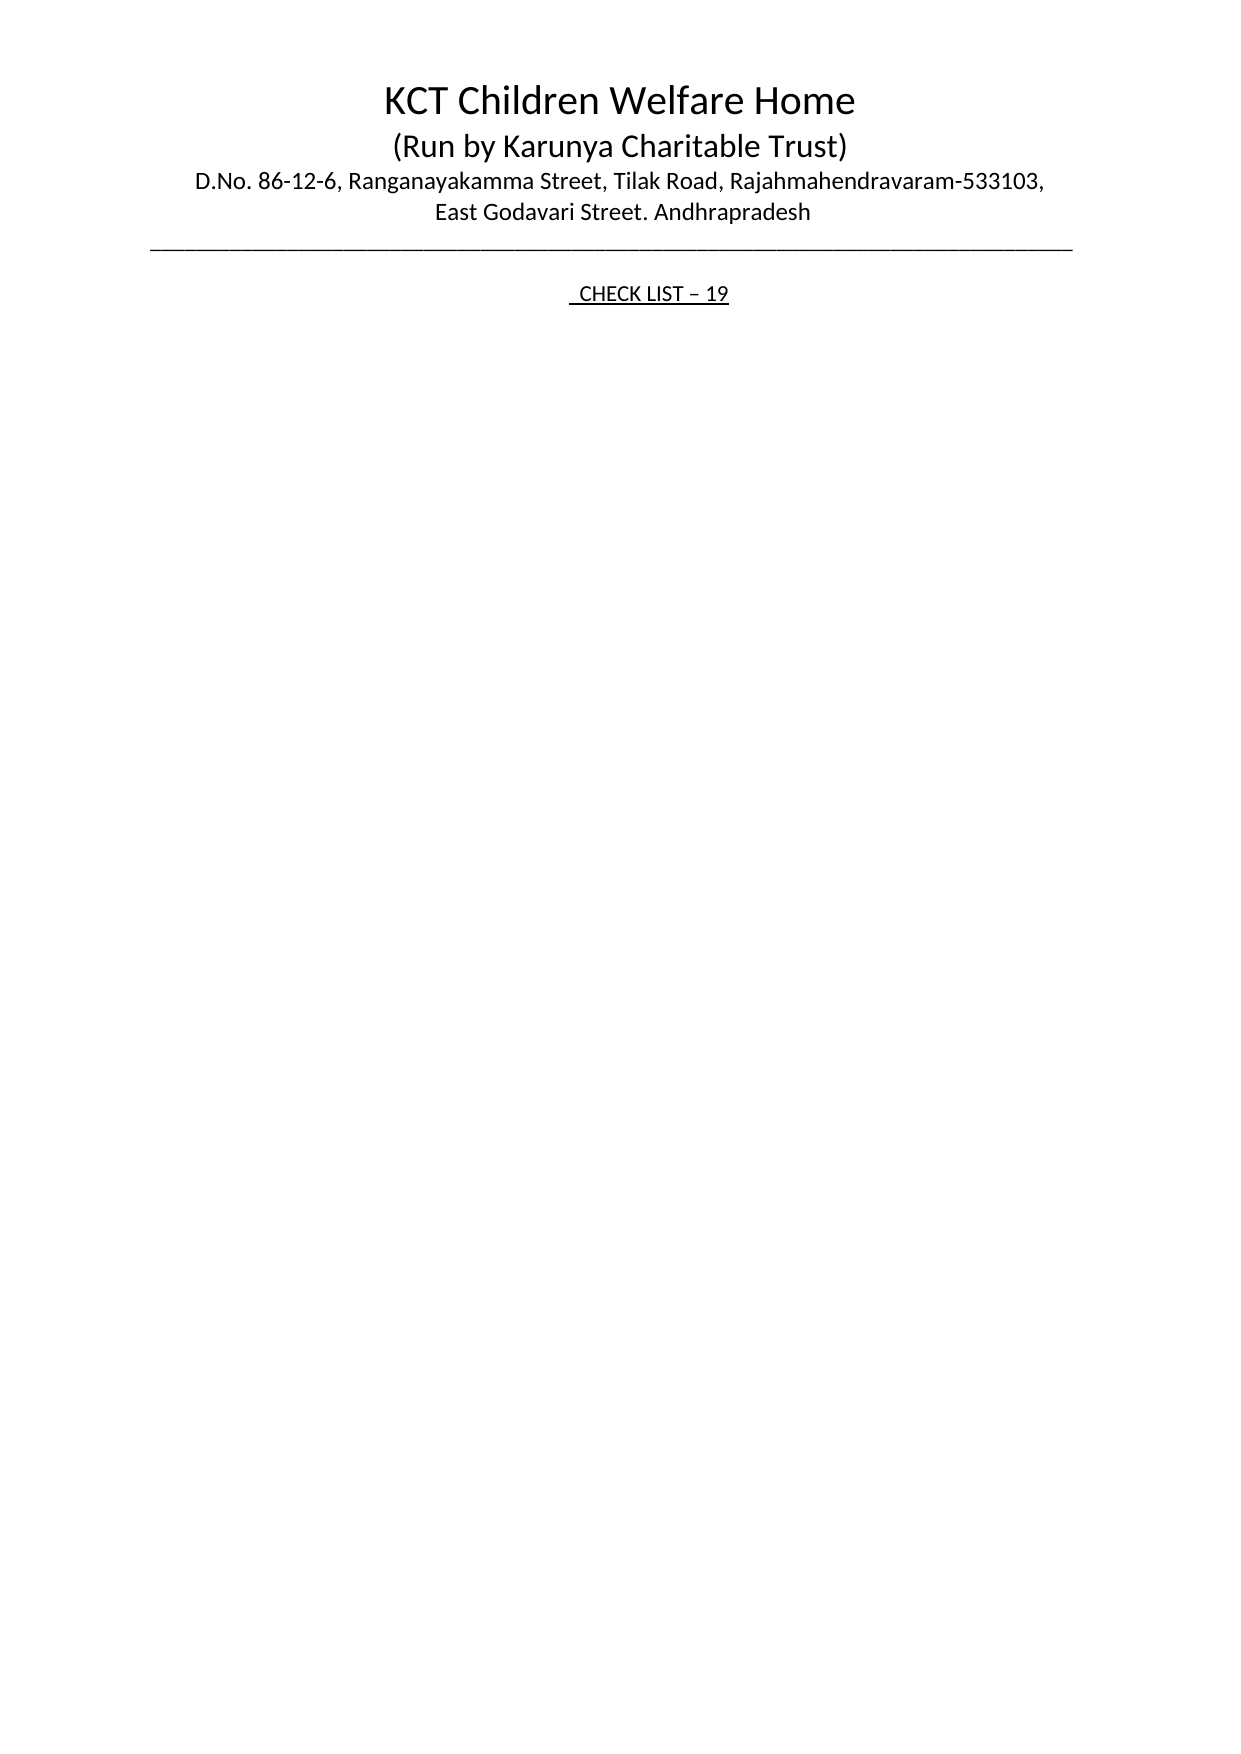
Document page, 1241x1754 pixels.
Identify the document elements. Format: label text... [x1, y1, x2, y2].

text _________________________________________________________________________________ [150, 226, 1090, 254]
text CHECK LIST – 19 [150, 279, 1090, 307]
